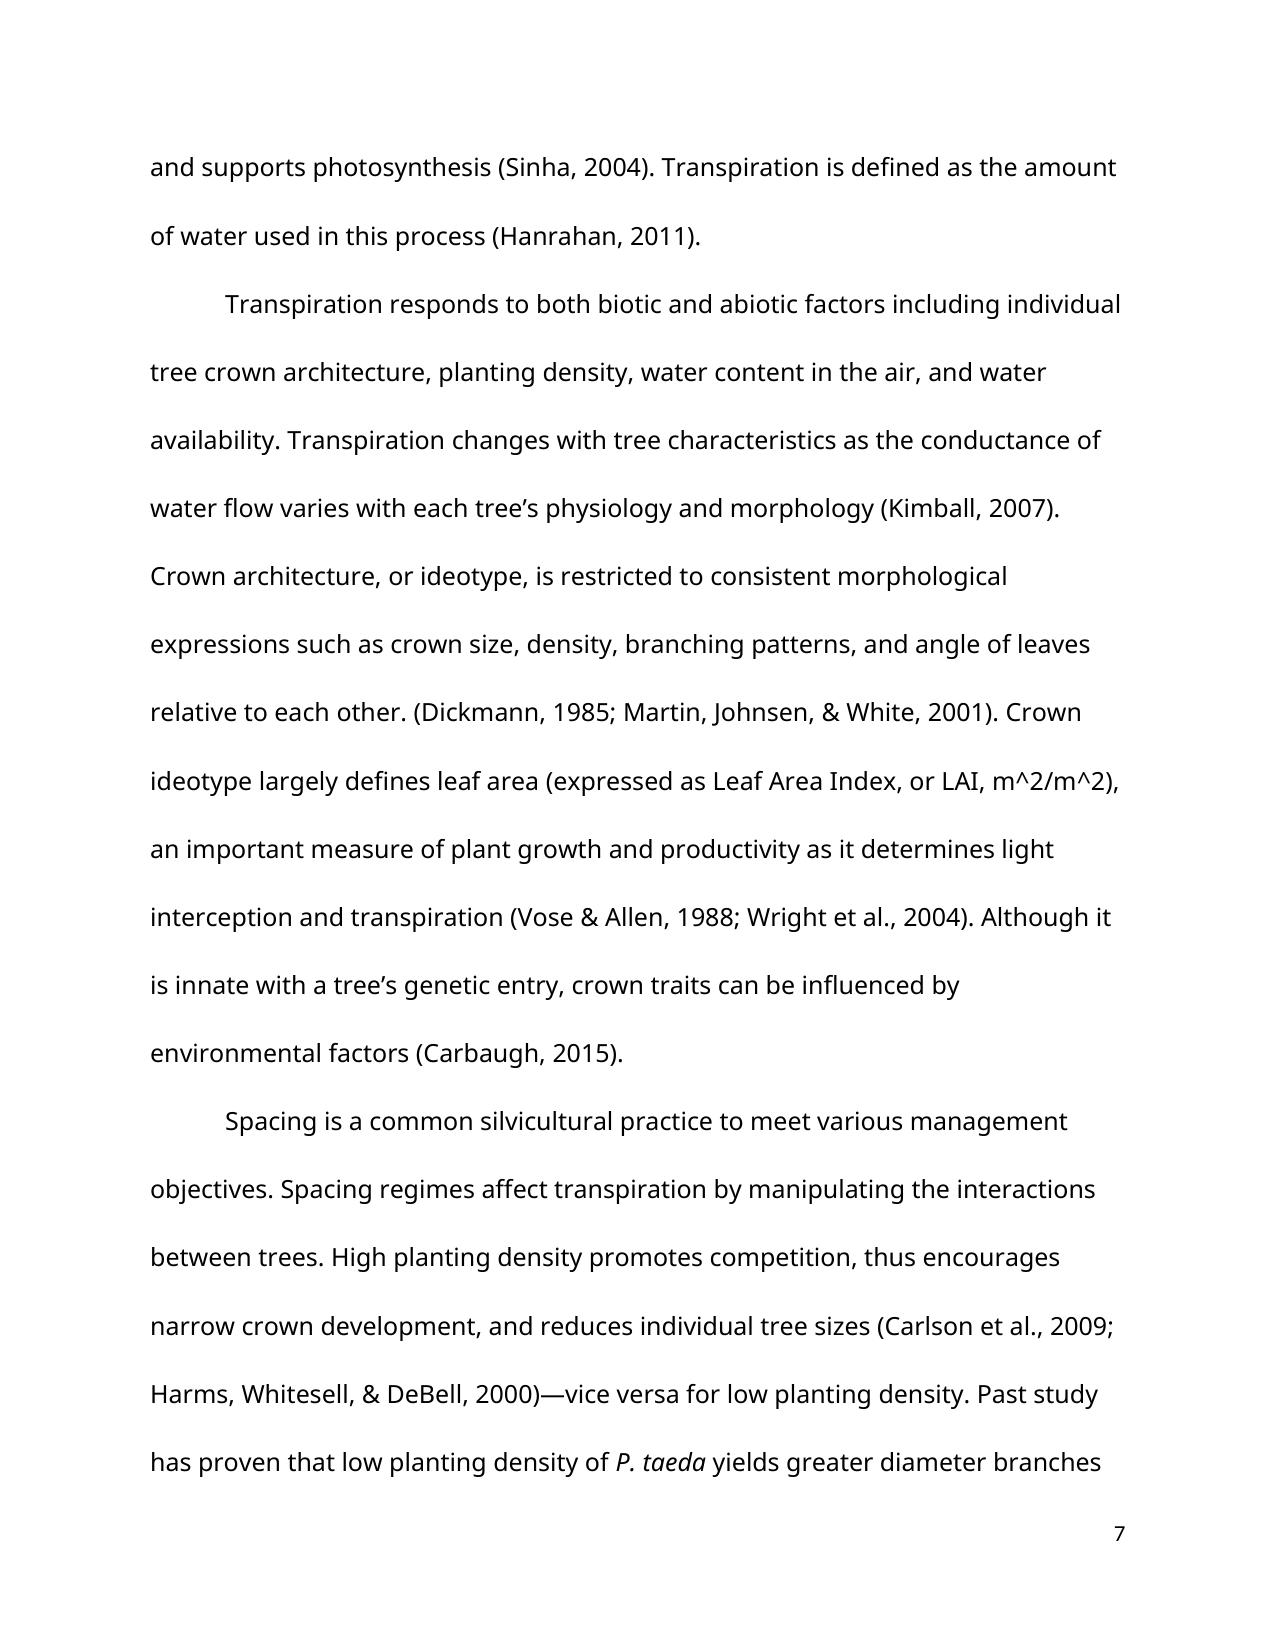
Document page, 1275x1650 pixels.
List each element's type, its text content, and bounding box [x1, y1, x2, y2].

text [150, 150, 1125, 252]
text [150, 1104, 1125, 1478]
text Transpiration responds to both biotic and abiotic factors including individual tree crown architecture, planting density, water content in the air, and water availability. Transpiration changes with tree characteristics as the conductance of water flow varies with each tree’s physiology and morphology (Kimball, 2007). Crown architecture, or ideotype, is restricted to consistent morphological expressions such as crown size, density, branching patterns, and angle of leaves relative to each other. (Dickmann, 1985; Martin, Johnsen, & White, 2001). Crown ideotype largely defines leaf area (expressed as Leaf Area Index, or LAI, m^2/m^2), an important measure of plant growth and productivity as it determines light interception and transpiration (Vose & Allen, 1988; Wright et al., 2004). Although it is innate with a tree’s genetic entry, crown traits can be influenced by environmental factors (Carbaugh, 2015). [150, 286, 1125, 1070]
